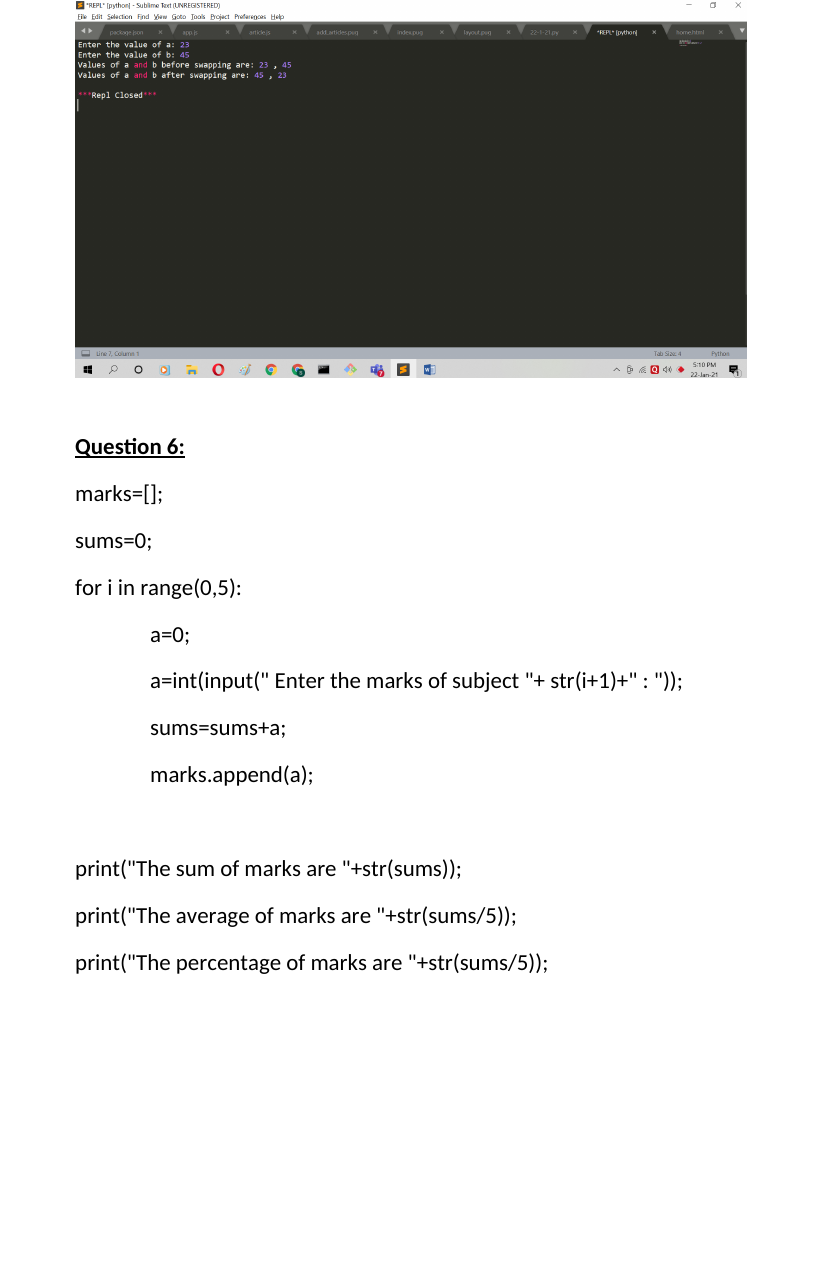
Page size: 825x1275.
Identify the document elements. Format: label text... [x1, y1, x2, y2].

text print("The percentage of marks are "+str(sums/5)); [75, 948, 750, 976]
text print("The sum of marks are "+str(sums)); [75, 854, 750, 882]
text Question 6: [75, 432, 750, 460]
text a=0; [75, 620, 750, 648]
text sums=sums+a; [75, 713, 750, 742]
text for i in range(0,5): [75, 573, 750, 601]
picture [75, 0, 747, 378]
text print("The average of marks are "+str(sums/5)); [75, 901, 750, 929]
text sums=0; [75, 526, 750, 554]
text marks.append(a); [75, 760, 750, 788]
text marks=[]; [75, 479, 750, 507]
text a=int(input(" Enter the marks of subject "+ str(i+1)+" : ")); [75, 667, 750, 695]
